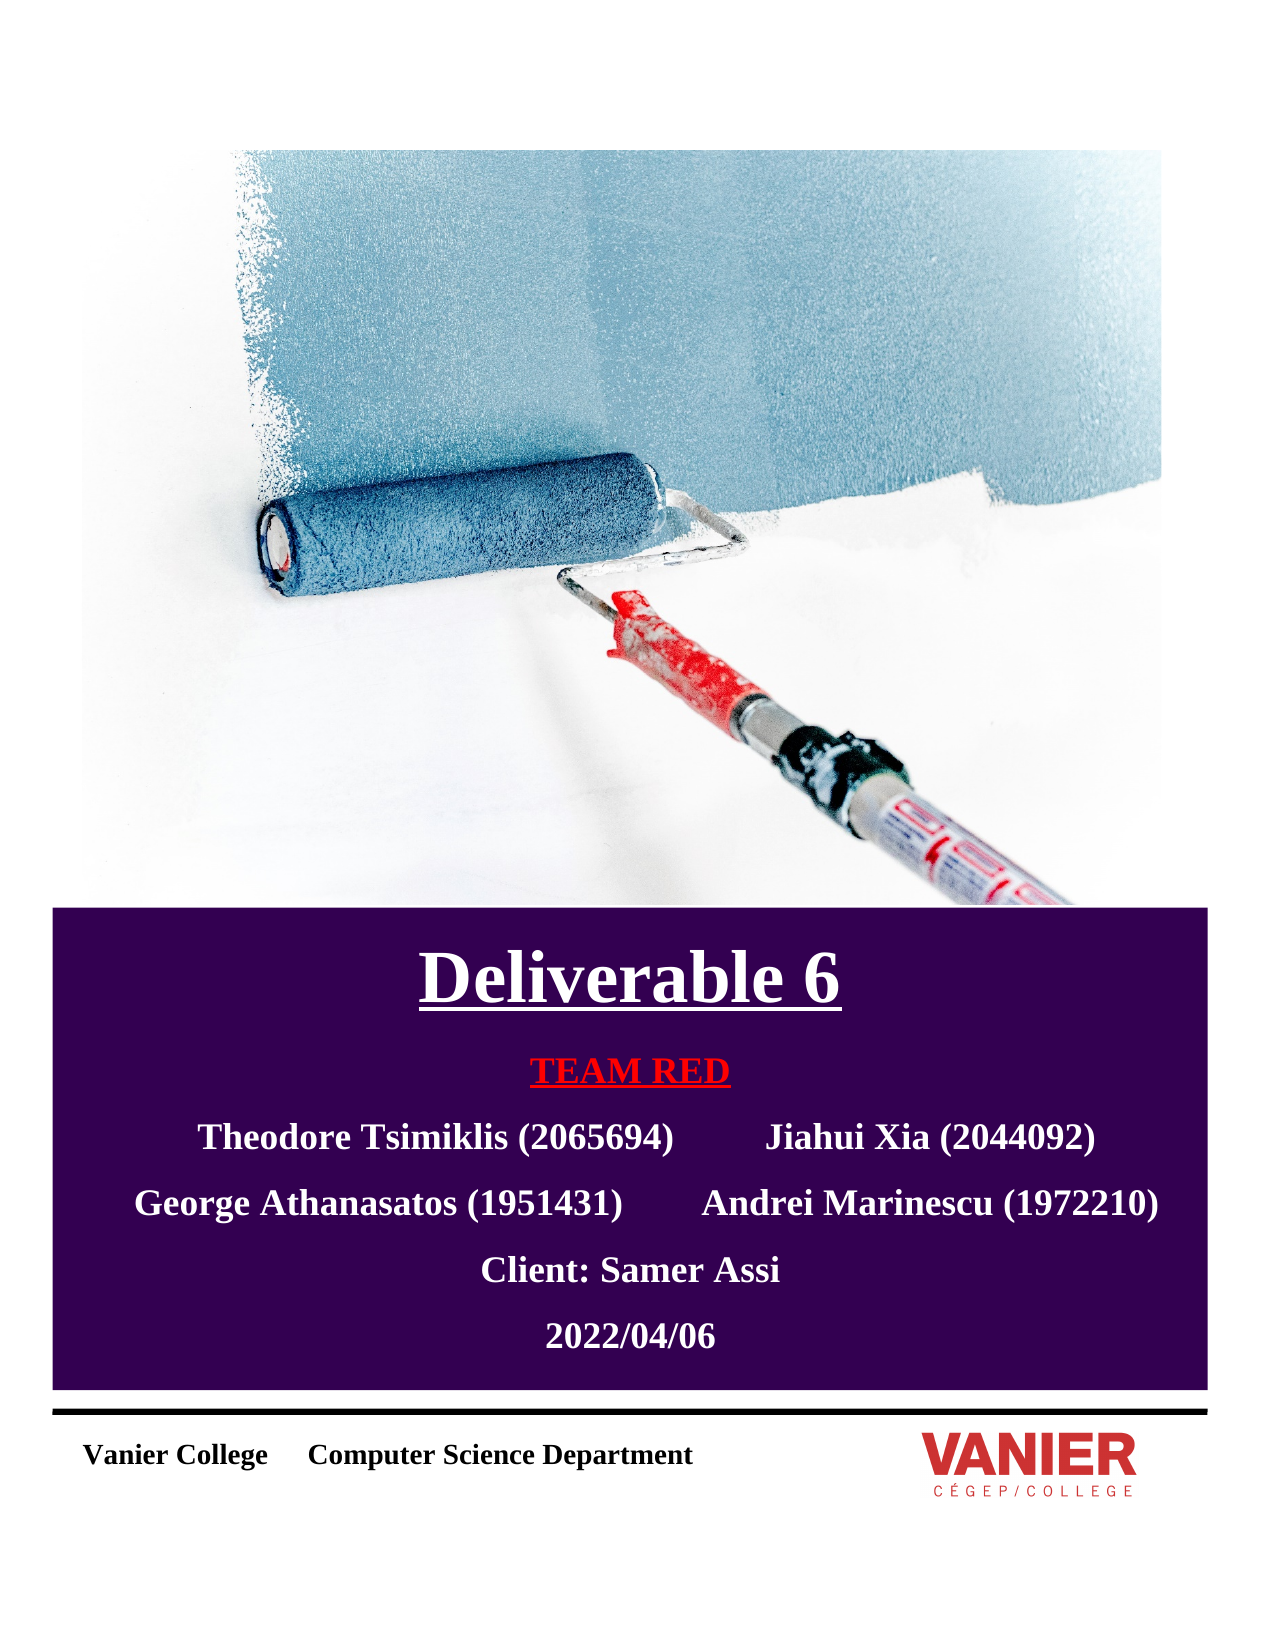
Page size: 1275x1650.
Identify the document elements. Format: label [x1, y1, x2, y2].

picture [919, 1431, 1139, 1498]
picture [80, 150, 1161, 903]
